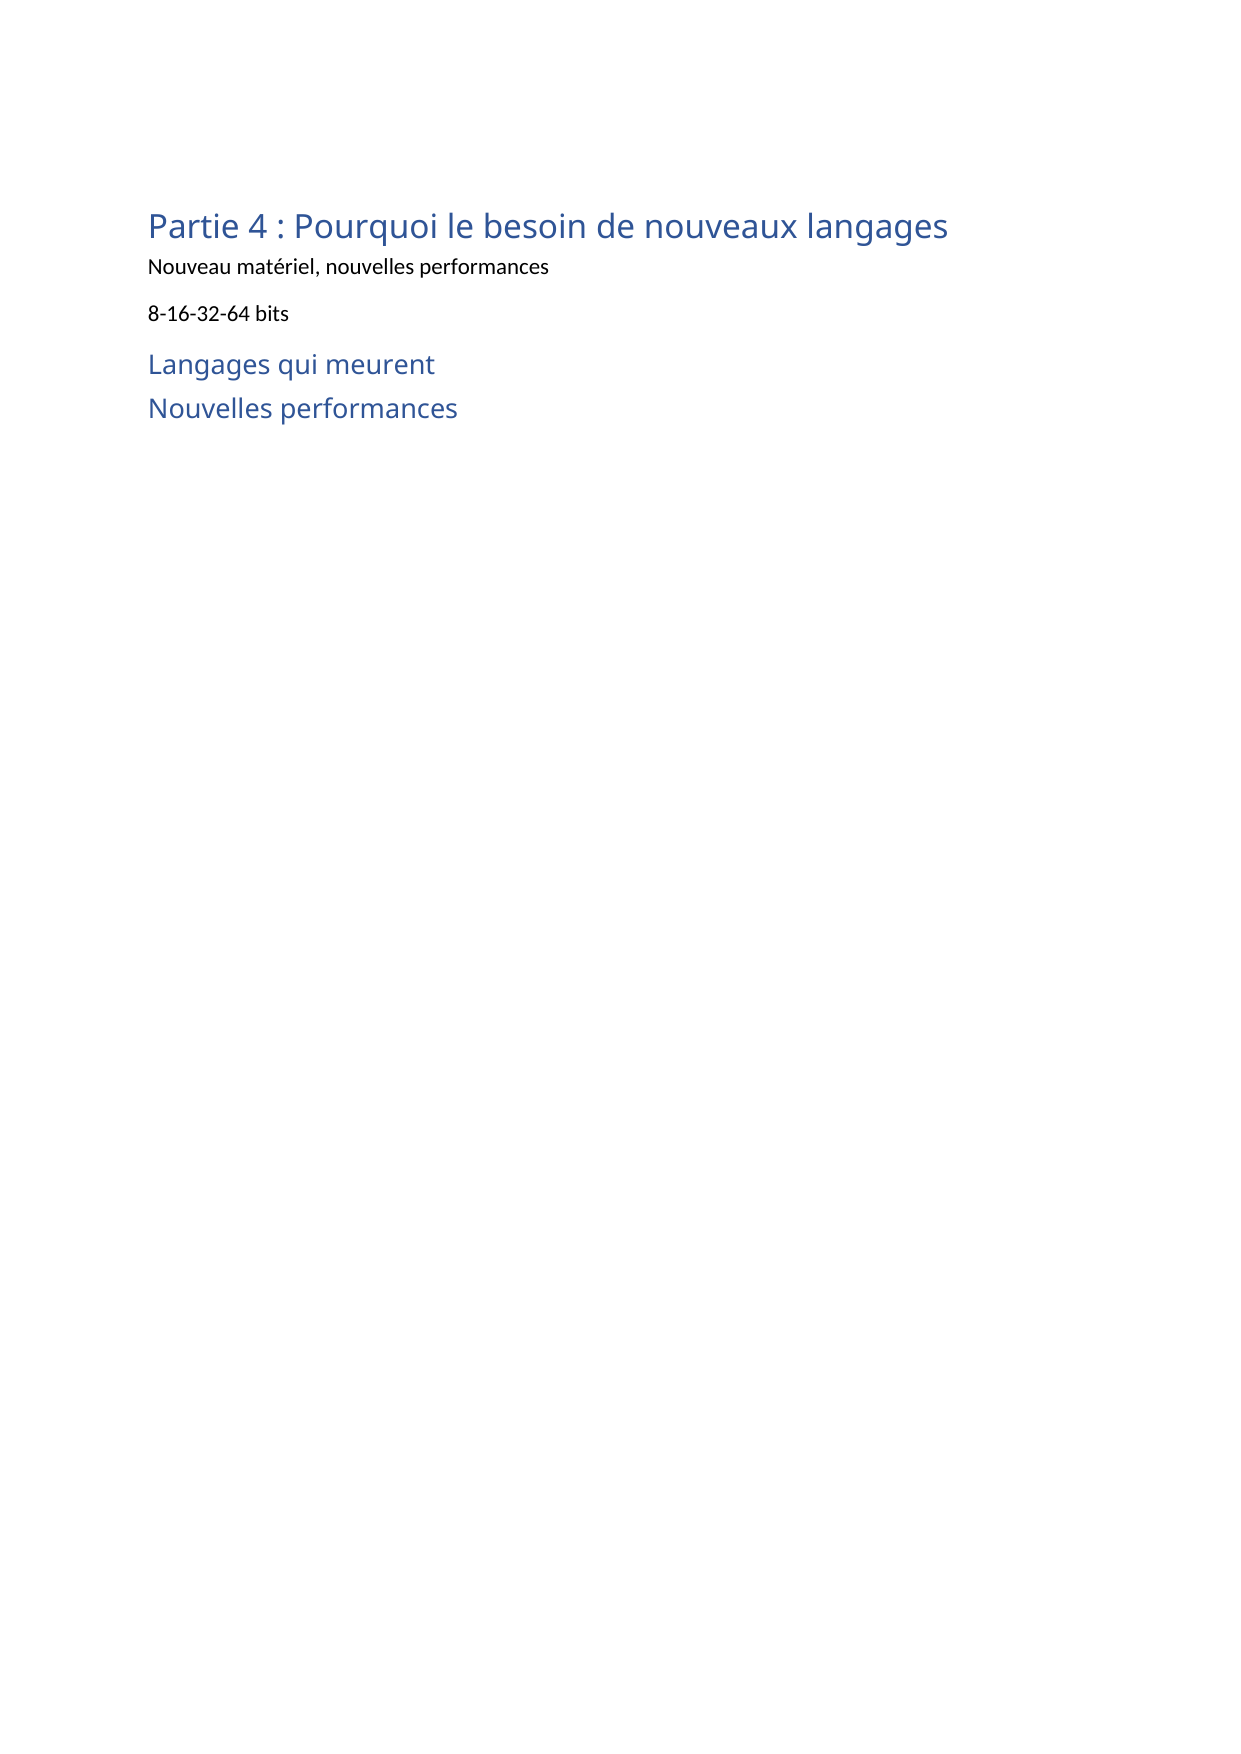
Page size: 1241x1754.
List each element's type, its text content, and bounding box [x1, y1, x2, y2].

subtitle Nouvelles performances [148, 389, 1093, 426]
subtitle Langages qui meurent [148, 346, 1093, 382]
text Nouveau matériel, nouvelles performances [148, 252, 1093, 280]
text 8-16-32-64 bits [148, 299, 1093, 327]
subtitle Partie 4 : Pourquoi le besoin de nouveaux langages [148, 203, 1093, 248]
